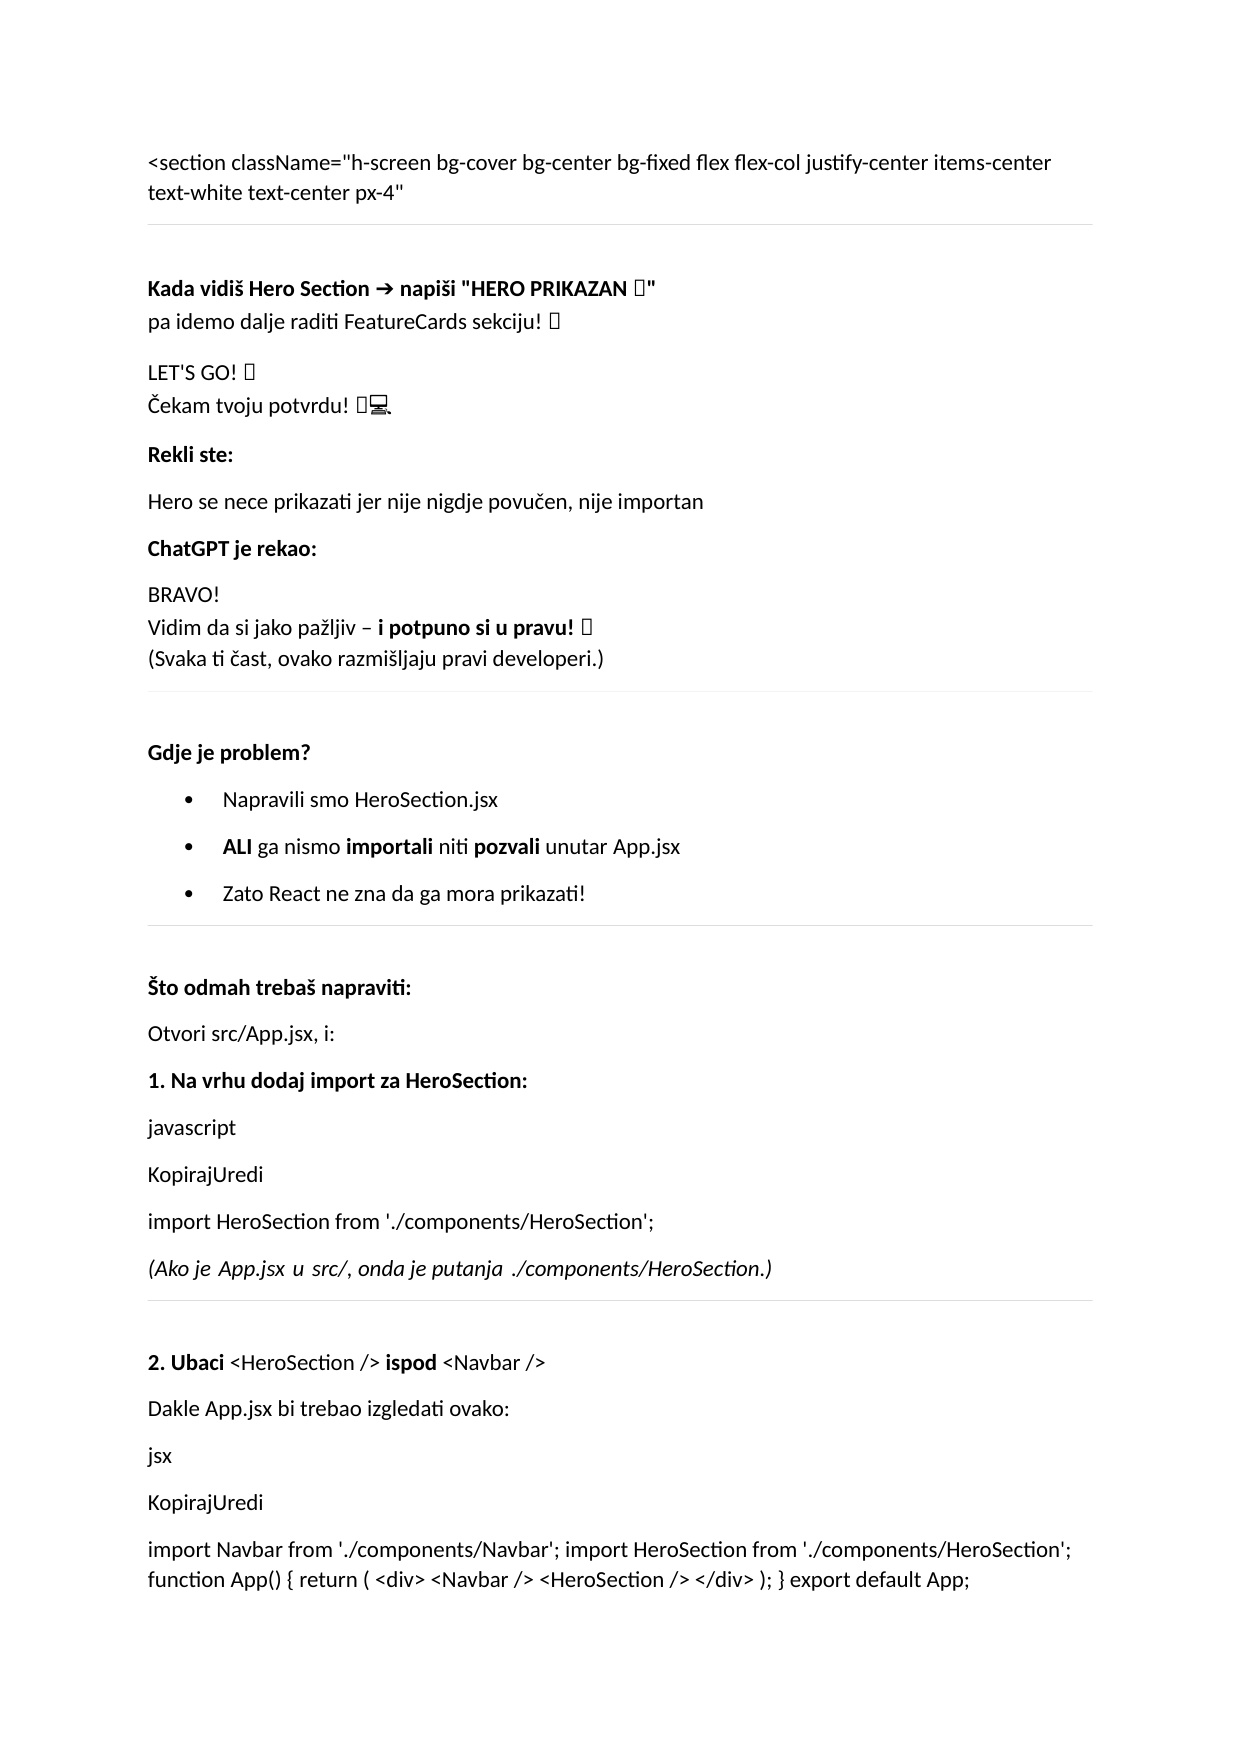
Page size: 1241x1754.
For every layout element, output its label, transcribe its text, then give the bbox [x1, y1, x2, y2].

text KopirajUredi [148, 1488, 1093, 1516]
list ALI ga nismo importali niti pozvali unutar App.jsx [185, 832, 1093, 860]
text LET'S GO! 🚀 Čekam tvoju potvrdu! 👨‍💻✨ [148, 356, 1093, 421]
text KopirajUredi [148, 1160, 1093, 1188]
text javascript [148, 1113, 1093, 1141]
text <section className="h-screen bg-cover bg-center bg-fixed flex flex-col justify-center items-center text-white text-center px-4" [148, 148, 1093, 206]
list Napravili smo HeroSection.jsx [185, 785, 1093, 813]
text BRAVO! Vidim da si jako pažljiv – i potpuno si u pravu! 👏 (Svaka ti čast, ovako razmišljaju pravi developeri.) [148, 581, 1093, 672]
text Dakle App.jsx bi trebao izgledati ovako: [148, 1394, 1093, 1422]
list Zato React ne zna da ga mora prikazati! [185, 879, 1093, 907]
text 2. Ubaci <HeroSection /> ispod <Navbar /> [148, 1348, 1093, 1376]
text import HeroSection from './components/HeroSection'; [148, 1207, 1093, 1235]
text (Ako je App.jsx u src/, onda je putanja ./components/HeroSection.) [148, 1254, 1093, 1282]
text Rekli ste: [148, 440, 1093, 468]
text Hero se nece prikazati jer nije nigdje povučen, nije importan [148, 487, 1093, 515]
text 1. Na vrhu dodaj import za HeroSection: [148, 1066, 1093, 1094]
text ChatGPT je rekao: [148, 534, 1093, 562]
text Gdje je problem? [148, 738, 1093, 766]
text Kada vidiš Hero Section ➔ napiši "HERO PRIKAZAN ✅" pa idemo dalje raditi FeatureCards sekciju! 🔥 [148, 272, 1093, 337]
text Što odmah trebaš napraviti: [148, 973, 1093, 1001]
text Otvori src/App.jsx, i: [148, 1019, 1093, 1047]
text import Navbar from './components/Navbar'; import HeroSection from './components/HeroSection'; function App() { return ( <div> <Navbar /> <HeroSection /> </div> ); } export default App; [148, 1535, 1093, 1593]
text jsx [148, 1441, 1093, 1469]
